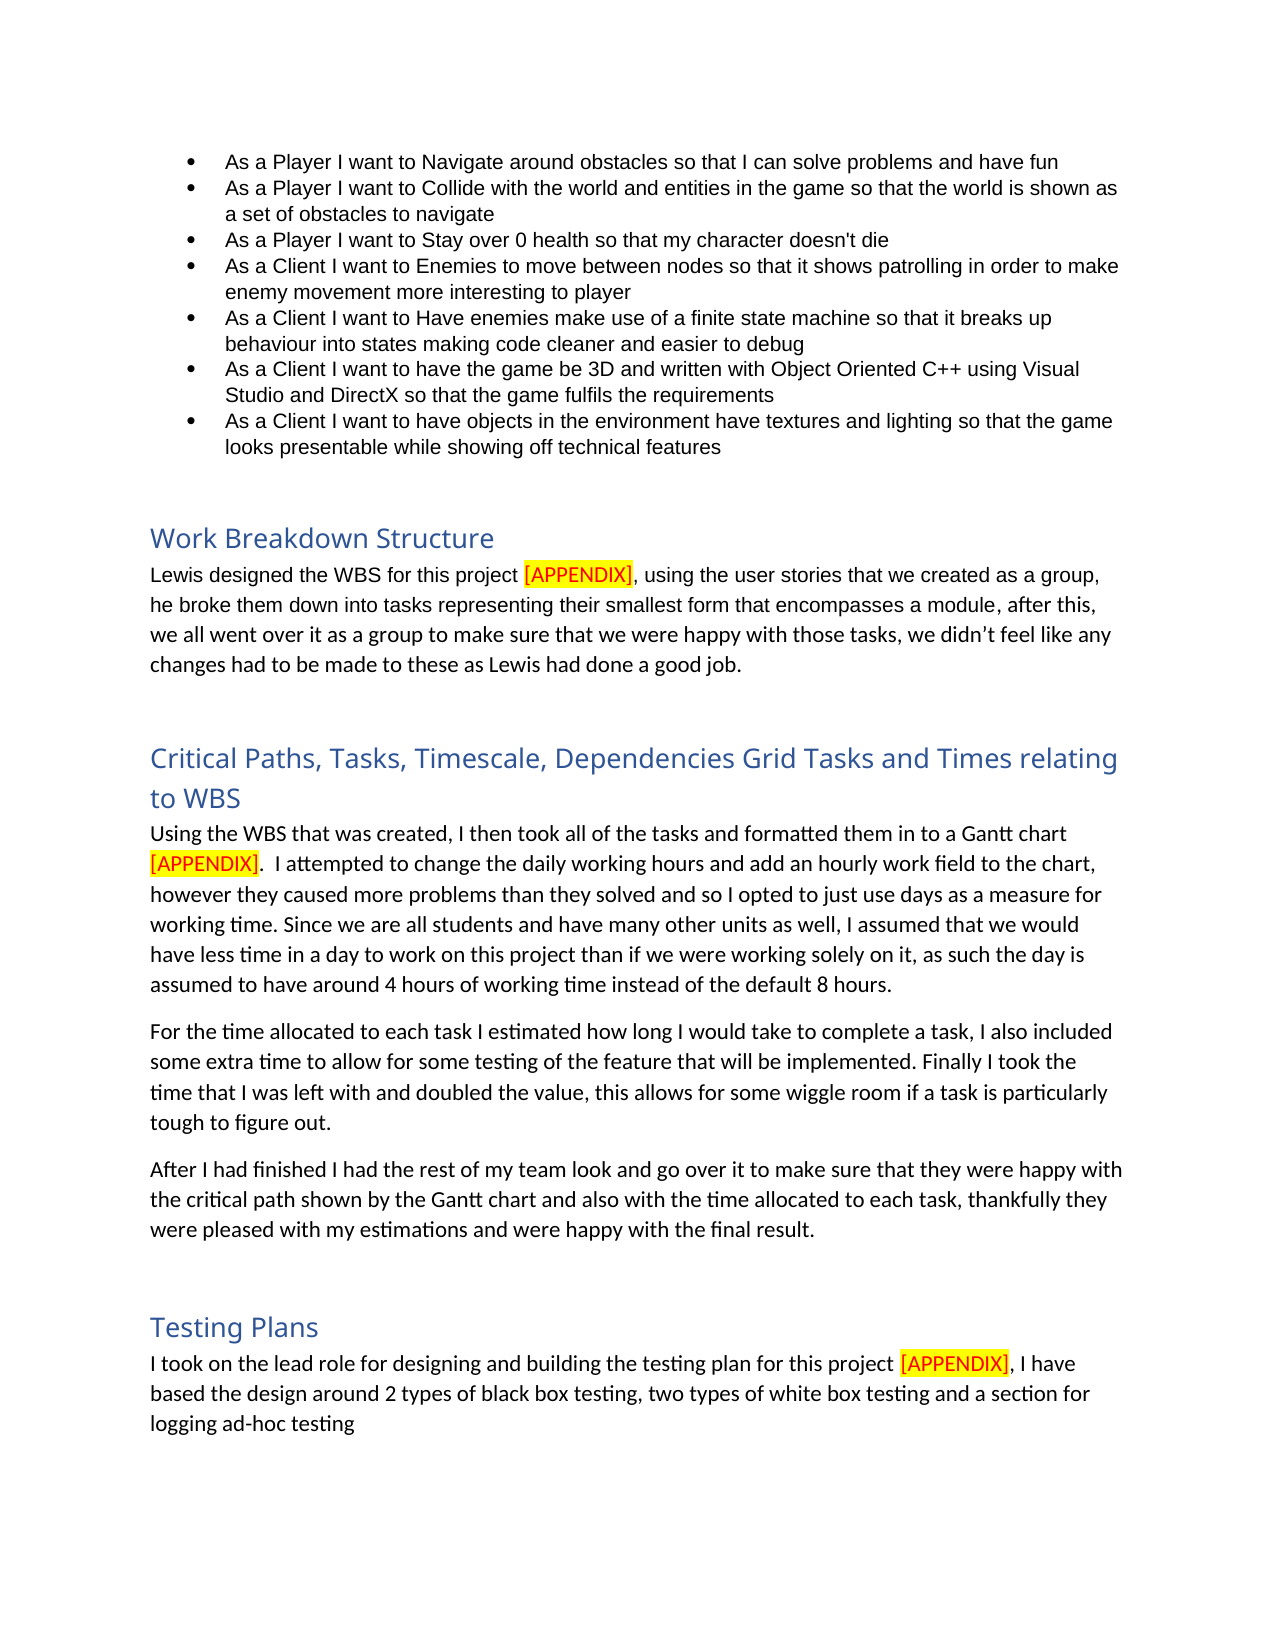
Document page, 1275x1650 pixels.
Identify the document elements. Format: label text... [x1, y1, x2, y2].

subtitle Critical Paths, Tasks, Timescale, Dependencies Grid Tasks and Times relating to WBS [150, 740, 1125, 816]
text After I had finished I had the rest of my team look and go over it to make sure that they were happy with the critical path shown by the Gantt chart and also with the time allocated to each task, thankfully they were pleased with my estimations and were happy with the final result. [150, 1155, 1125, 1243]
list As a Player I want to Stay over 0 health so that my character doesn't die [187, 228, 1125, 252]
subtitle Testing Plans [150, 1309, 1125, 1346]
text Using the WBS that was created, I then took all of the tasks and formatted them in to a Gantt chart [APPENDIX]. I attempted to change the daily working hours and add an hourly work field to the chart, however they caused more problems than they solved and so I opted to just use days as a measure for working time. Since we are all students and have many other units as well, I assumed that we would have less time in a day to work on this project than if we were working solely on it, as such the day is assumed to have around 4 hours of working time instead of the default 8 hours. [150, 819, 1125, 998]
list As a Player I want to Collide with the world and entities in the game so that the world is shown as a set of obstacles to navigate [187, 176, 1125, 226]
text For the time allocated to each task I estimated how long I would take to complete a task, I also included some extra time to allow for some testing of the feature that will be implemented. Finally I took the time that I was left with and doubled the value, this allows for some wiggle room if a task is particularly tough to figure out. [150, 1017, 1125, 1136]
text Lewis designed the WBS for this project [APPENDIX], using the user stories that we created as a group, he broke them down into tasks representing their smallest form that encompasses a module, after this, we all went over it as a group to make sure that we were happy with those tasks, we didn’t feel like any changes had to be made to these as Lewis had done a good job. [150, 560, 1125, 678]
list As a Player I want to Navigate around obstacles so that I can solve problems and have fun [187, 150, 1125, 174]
subtitle Work Breakdown Structure [150, 520, 1125, 557]
list As a Client I want to Enemies to move between nodes so that it shows patrolling in order to make enemy movement more interesting to player [187, 254, 1125, 303]
text I took on the lead role for designing and building the testing plan for this project [APPENDIX], I have based the design around 2 types of black box testing, two types of white box testing and a section for logging ad-hoc testing [150, 1349, 1125, 1437]
